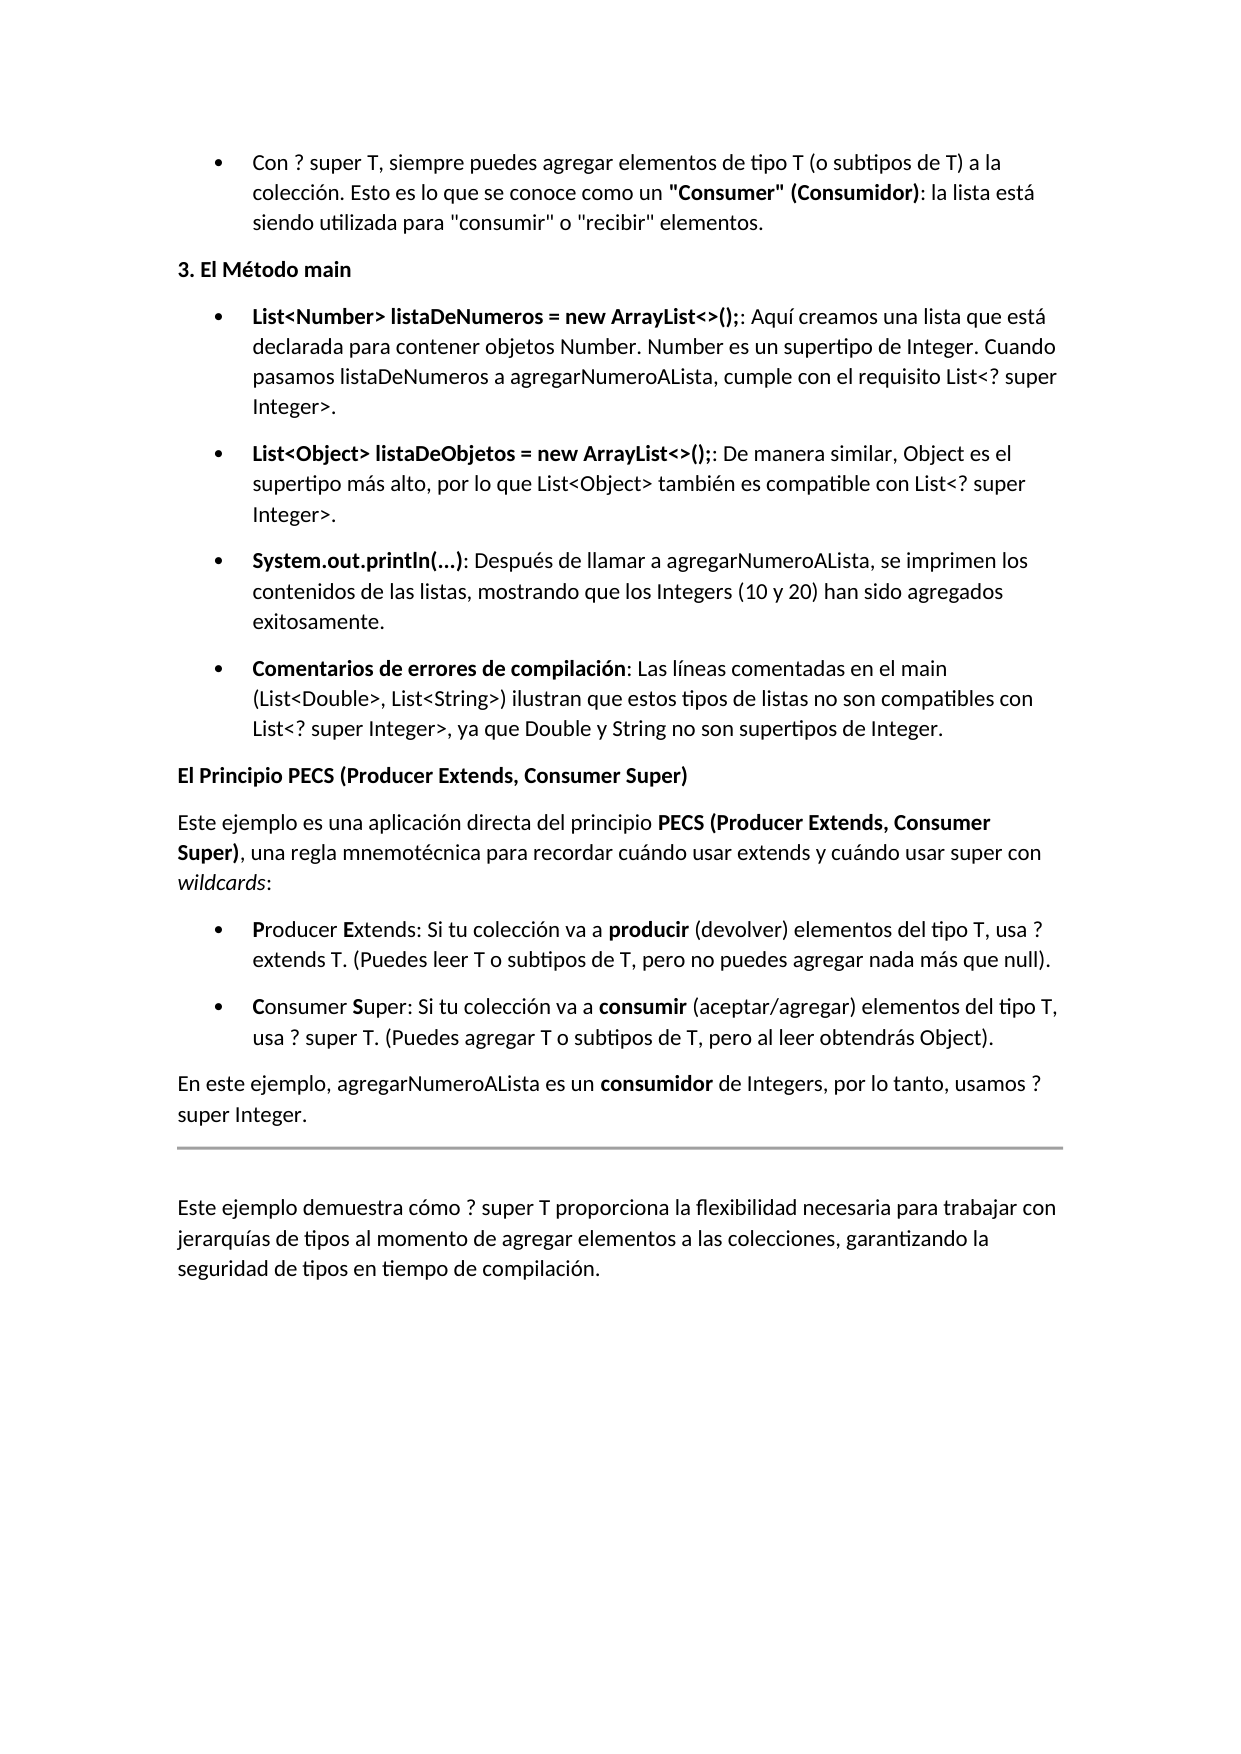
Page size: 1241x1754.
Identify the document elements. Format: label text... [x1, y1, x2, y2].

text El Principio PECS (Producer Extends, Consumer Super) [177, 761, 1063, 789]
list System.out.println(...): Después de llamar a agregarNumeroALista, se imprimen los contenidos de las listas, mostrando que los Integers (10 y 20) han sido agregados exitosamente. [215, 547, 1063, 635]
text En este ejemplo, agregarNumeroALista es un consumidor de Integers, por lo tanto, usamos ? super Integer. [177, 1069, 1063, 1128]
list Consumer Super: Si tu colección va a consumir (aceptar/agregar) elementos del tipo T, usa ? super T. (Puedes agregar T o subtipos de T, pero al leer obtendrás Object). [215, 992, 1063, 1051]
list Con ? super T, siempre puedes agregar elementos de tipo T (o subtipos de T) a la colección. Esto es lo que se conoce como un "Consumer" (Consumidor): la lista está siendo utilizada para "consumir" o "recibir" elementos. [215, 148, 1063, 236]
list List<Object> listaDeObjetos = new ArrayList<>();: De manera similar, Object es el supertipo más alto, por lo que List<Object> también es compatible con List<? super Integer>. [215, 439, 1063, 528]
list Comentarios de errores de compilación: Las líneas comentadas en el main (List<Double>, List<String>) ilustran que estos tipos de listas no son compatibles con List<? super Integer>, ya que Double y String no son supertipos de Integer. [215, 654, 1063, 742]
text Este ejemplo es una aplicación directa del principio PECS (Producer Extends, Consumer Super), una regla mnemotécnica para recordar cuándo usar extends y cuándo usar super con wildcards: [177, 808, 1063, 896]
list Producer Extends: Si tu colección va a producir (devolver) elementos del tipo T, usa ? extends T. (Puedes leer T o subtipos de T, pero no puedes agregar nada más que null). [215, 915, 1063, 973]
text Este ejemplo demuestra cómo ? super T proporciona la flexibilidad necesaria para trabajar con jerarquías de tipos al momento de agregar elementos a las colecciones, garantizando la seguridad de tipos en tiempo de compilación. [177, 1193, 1063, 1282]
text 3. El Método main [177, 255, 1063, 283]
list List<Number> listaDeNumeros = new ArrayList<>();: Aquí creamos una lista que está declarada para contener objetos Number. Number es un supertipo de Integer. Cuando pasamos listaDeNumeros a agregarNumeroALista, cumple con el requisito List<? super Integer>. [215, 302, 1063, 420]
